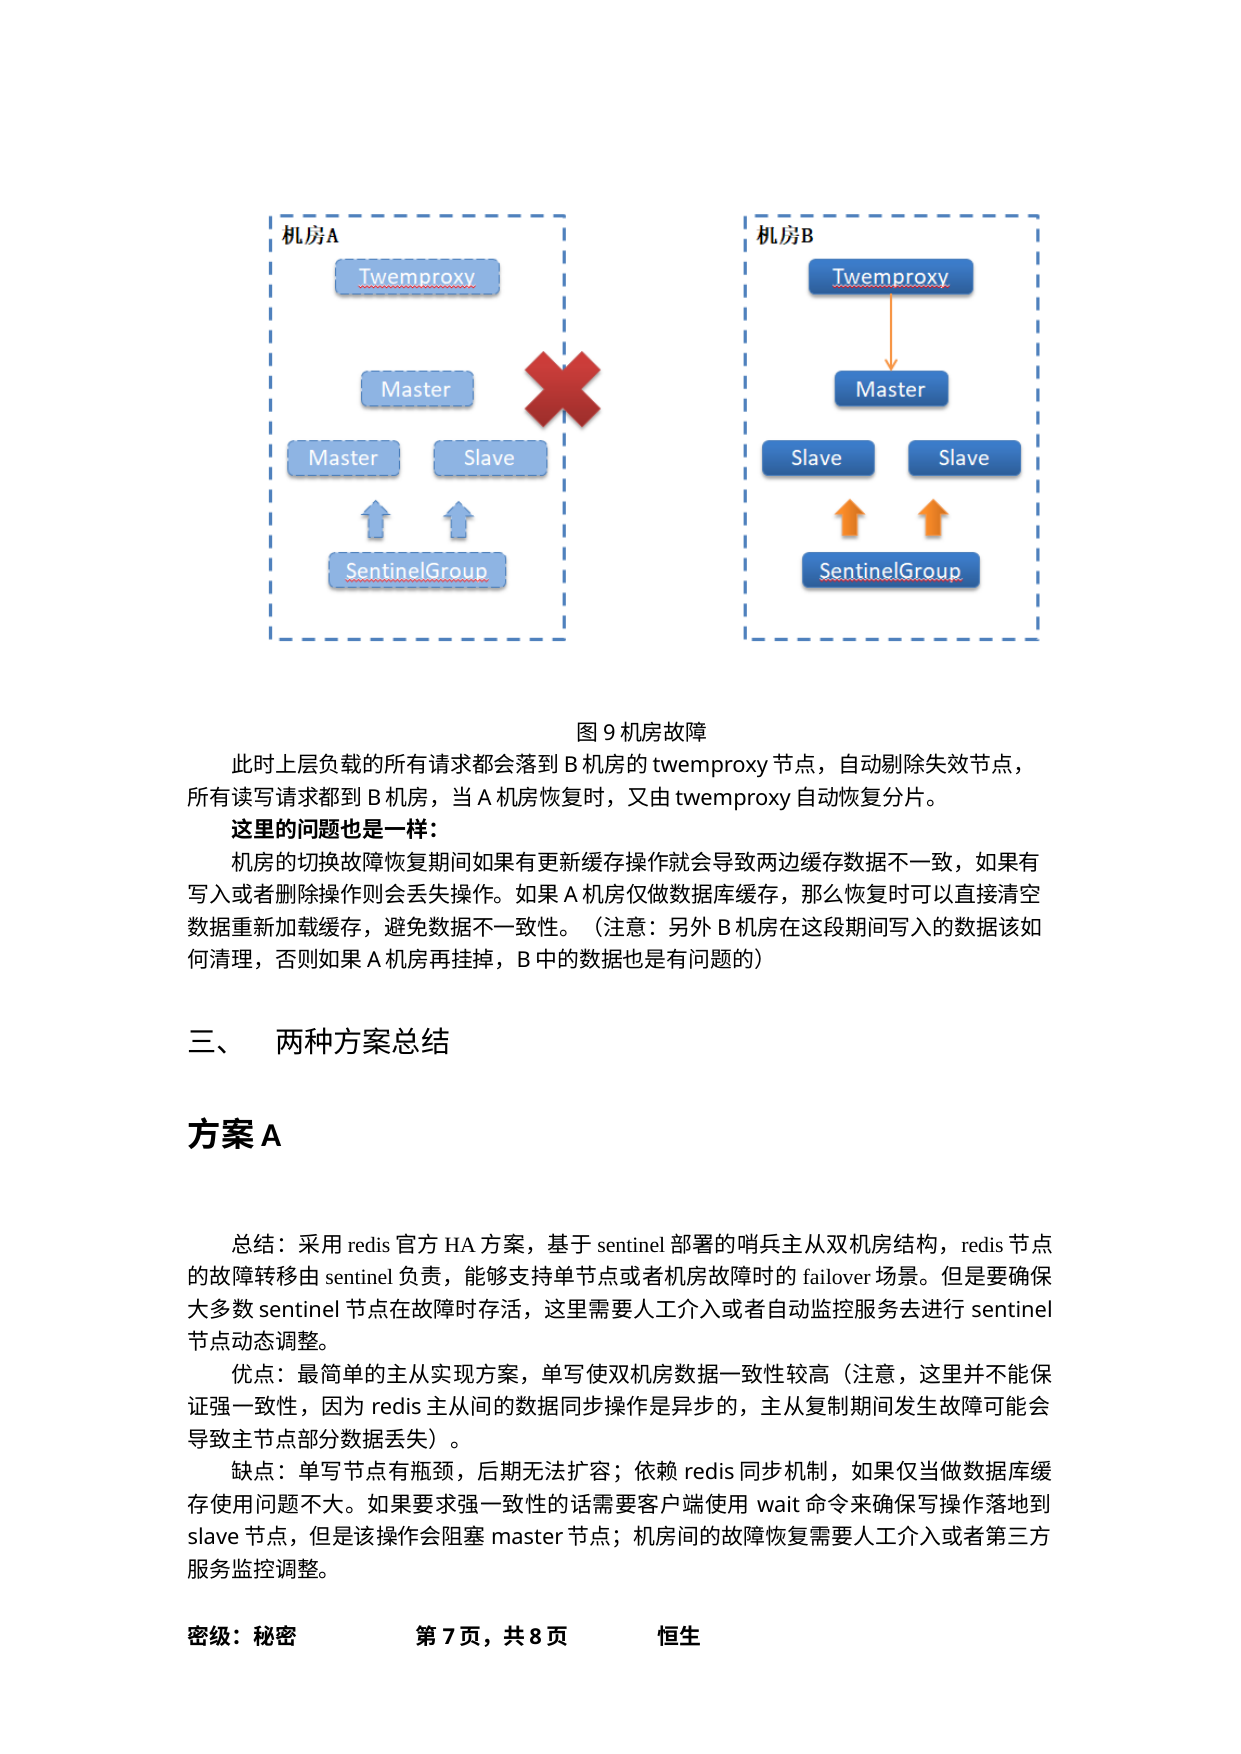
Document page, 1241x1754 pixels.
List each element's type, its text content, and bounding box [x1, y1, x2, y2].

list 两种方案总结 [187, 1007, 1053, 1072]
text 此时上层负载的所有请求都会落到B机房的twemproxy节点，自动剔除失效节点，所有读写请求都到B机房，当A机房恢复时，又由twemproxy自动恢复分片。 [187, 747, 1053, 812]
text 缺点：单写节点有瓶颈，后期无法扩容；依赖redis同步机制，如果仅当做数据库缓存使用问题不大。如果要求强一致性的话需要客户端使用wait命令来确保写操作落地到slave节点，但是该操作会阻塞master节点；机房间的故障恢复需要人工介入或者第三方服务监控调整。 [187, 1454, 1053, 1584]
picture [231, 162, 1097, 690]
text 优点：最简单的主从实现方案，单写使双机房数据一致性较高（注意，这里并不能保证强一致性，因为redis主从间的数据同步操作是异步的，主从复制期间发生故障可能会导致主节点部分数据丢失）。 [187, 1356, 1053, 1454]
text 总结：采用redis官方HA方案，基于sentinel部署的哨兵主从双机房结构，redis节点的故障转移由sentinel负责，能够支持单节点或者机房故障时的failover场景。但是要确保大多数sentinel节点在故障时存活，这里需要人工介入或者自动监控服务去进行sentinel节点动态调整。 [187, 1226, 1053, 1356]
text 图9机房故障 [187, 714, 1053, 747]
text 机房的切换故障恢复期间如果有更新缓存操作就会导致两边缓存数据不一致，如果有写入或者删除操作则会丢失操作。如果A机房仅做数据库缓存，那么恢复时可以直接清空数据重新加载缓存，避免数据不一致性。（注意：另外B机房在这段期间写入的数据该如何清理，否则如果A机房再挂掉，B中的数据也是有问题的） [187, 844, 1053, 974]
subtitle 方案A [187, 1099, 1053, 1164]
text 这里的问题也是一样： [187, 812, 1053, 844]
